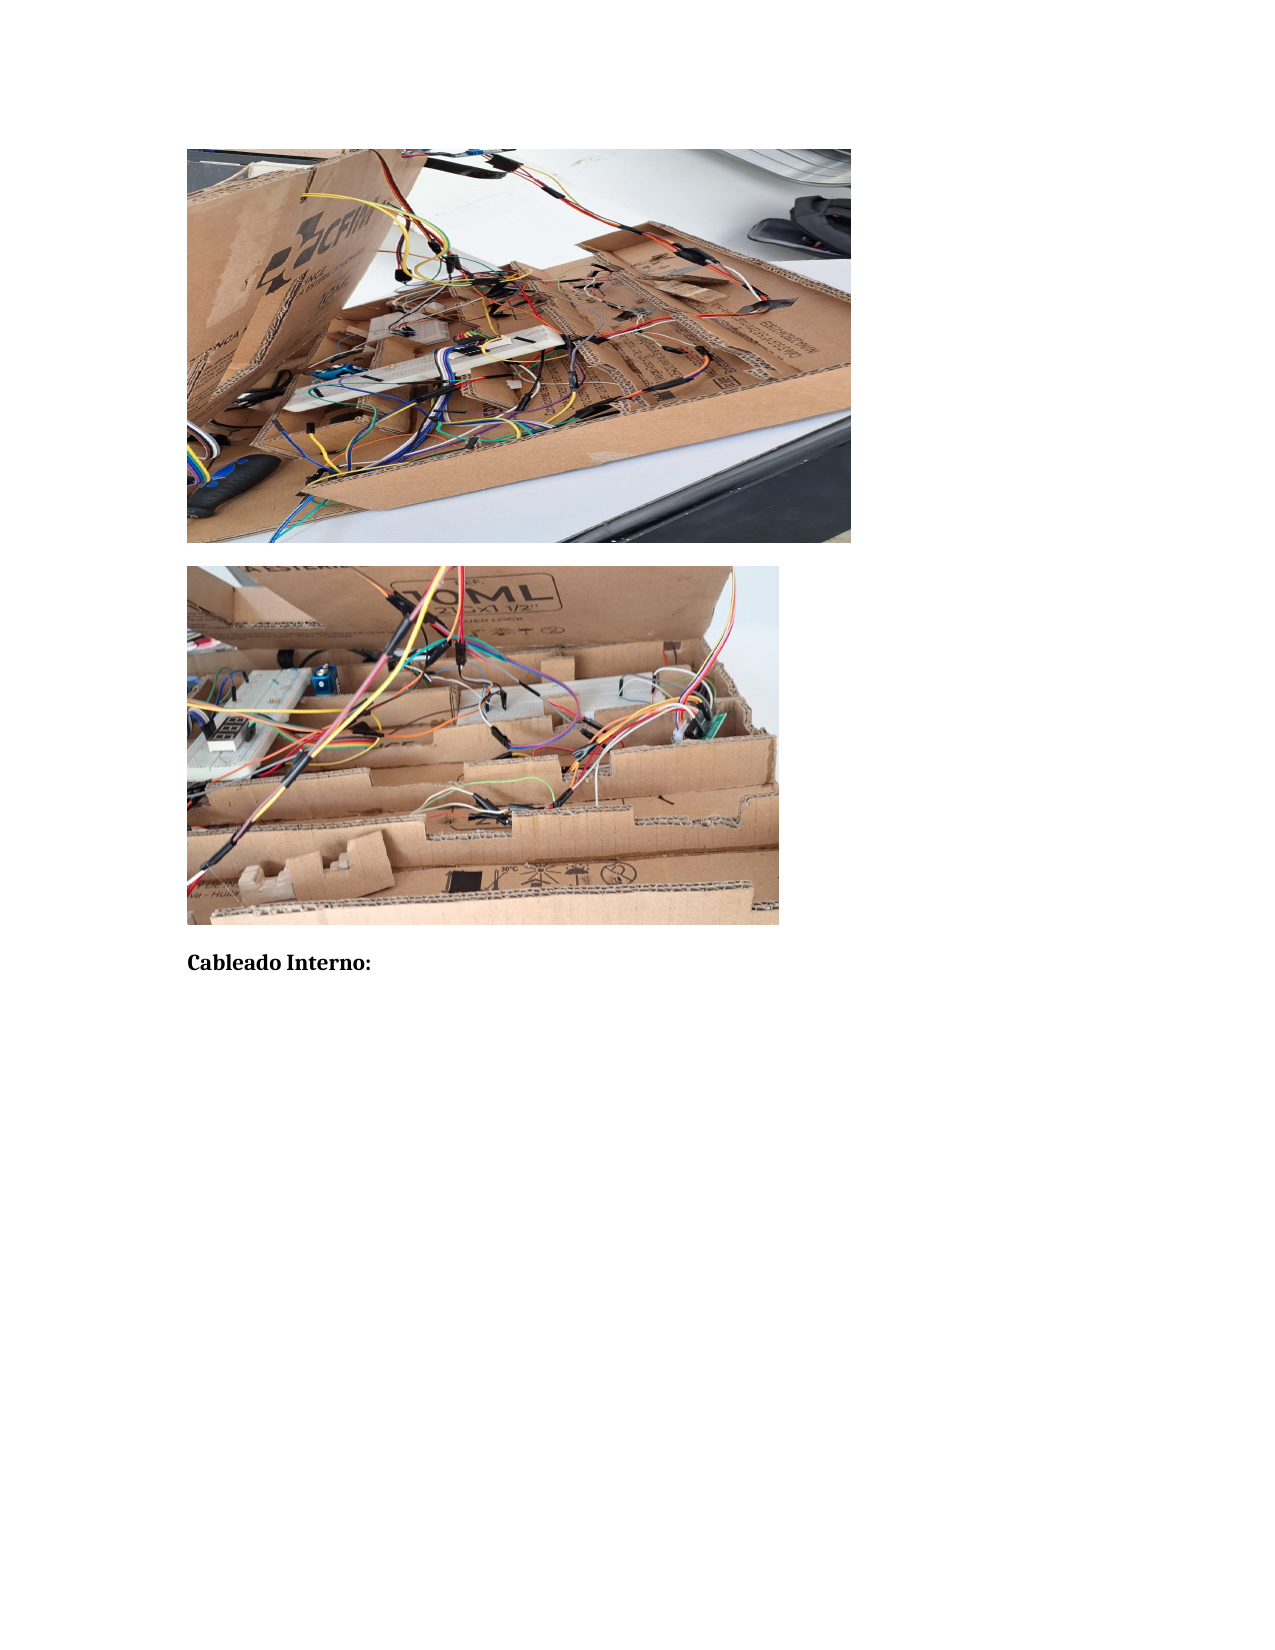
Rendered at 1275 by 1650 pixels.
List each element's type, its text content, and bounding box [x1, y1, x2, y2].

picture [187, 149, 851, 543]
text Cableado Interno: [187, 949, 1087, 976]
picture [187, 566, 779, 925]
